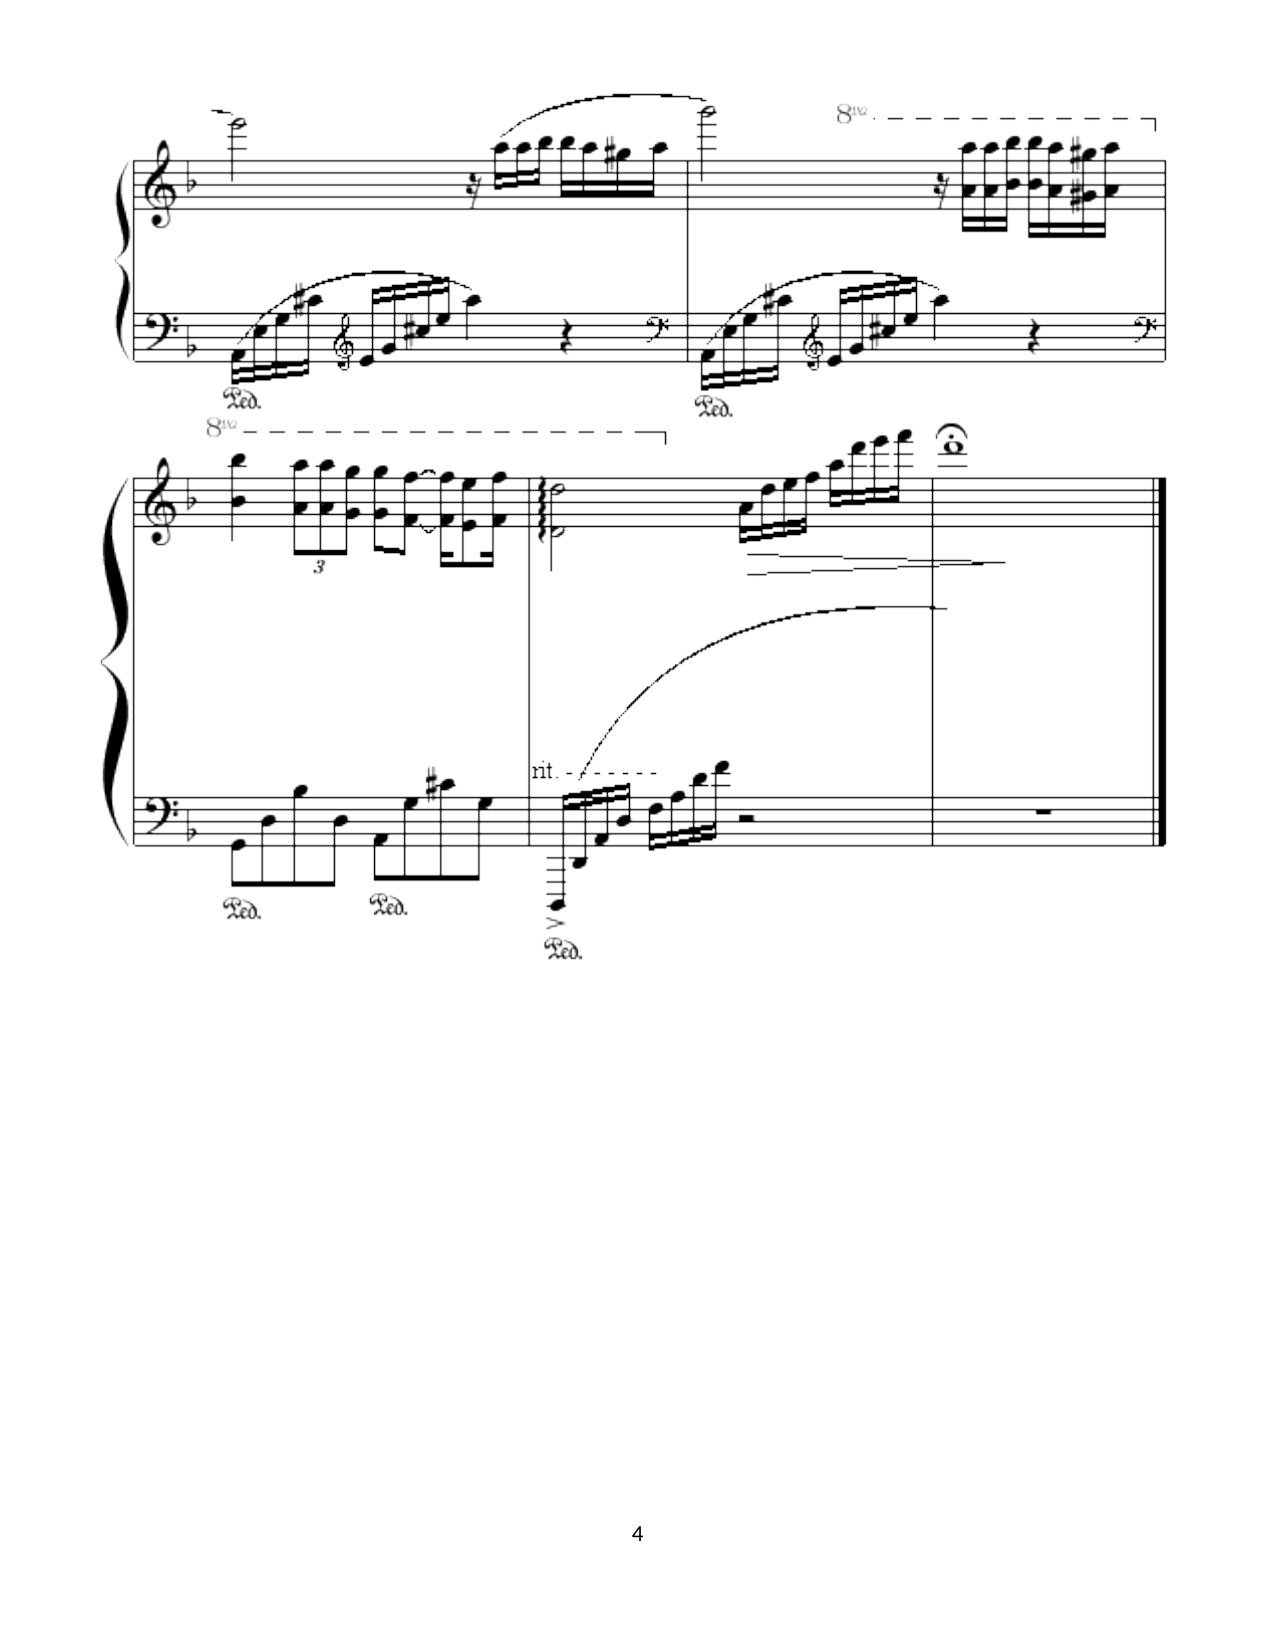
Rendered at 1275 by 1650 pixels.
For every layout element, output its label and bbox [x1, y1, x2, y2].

picture [75, 75, 1203, 994]
